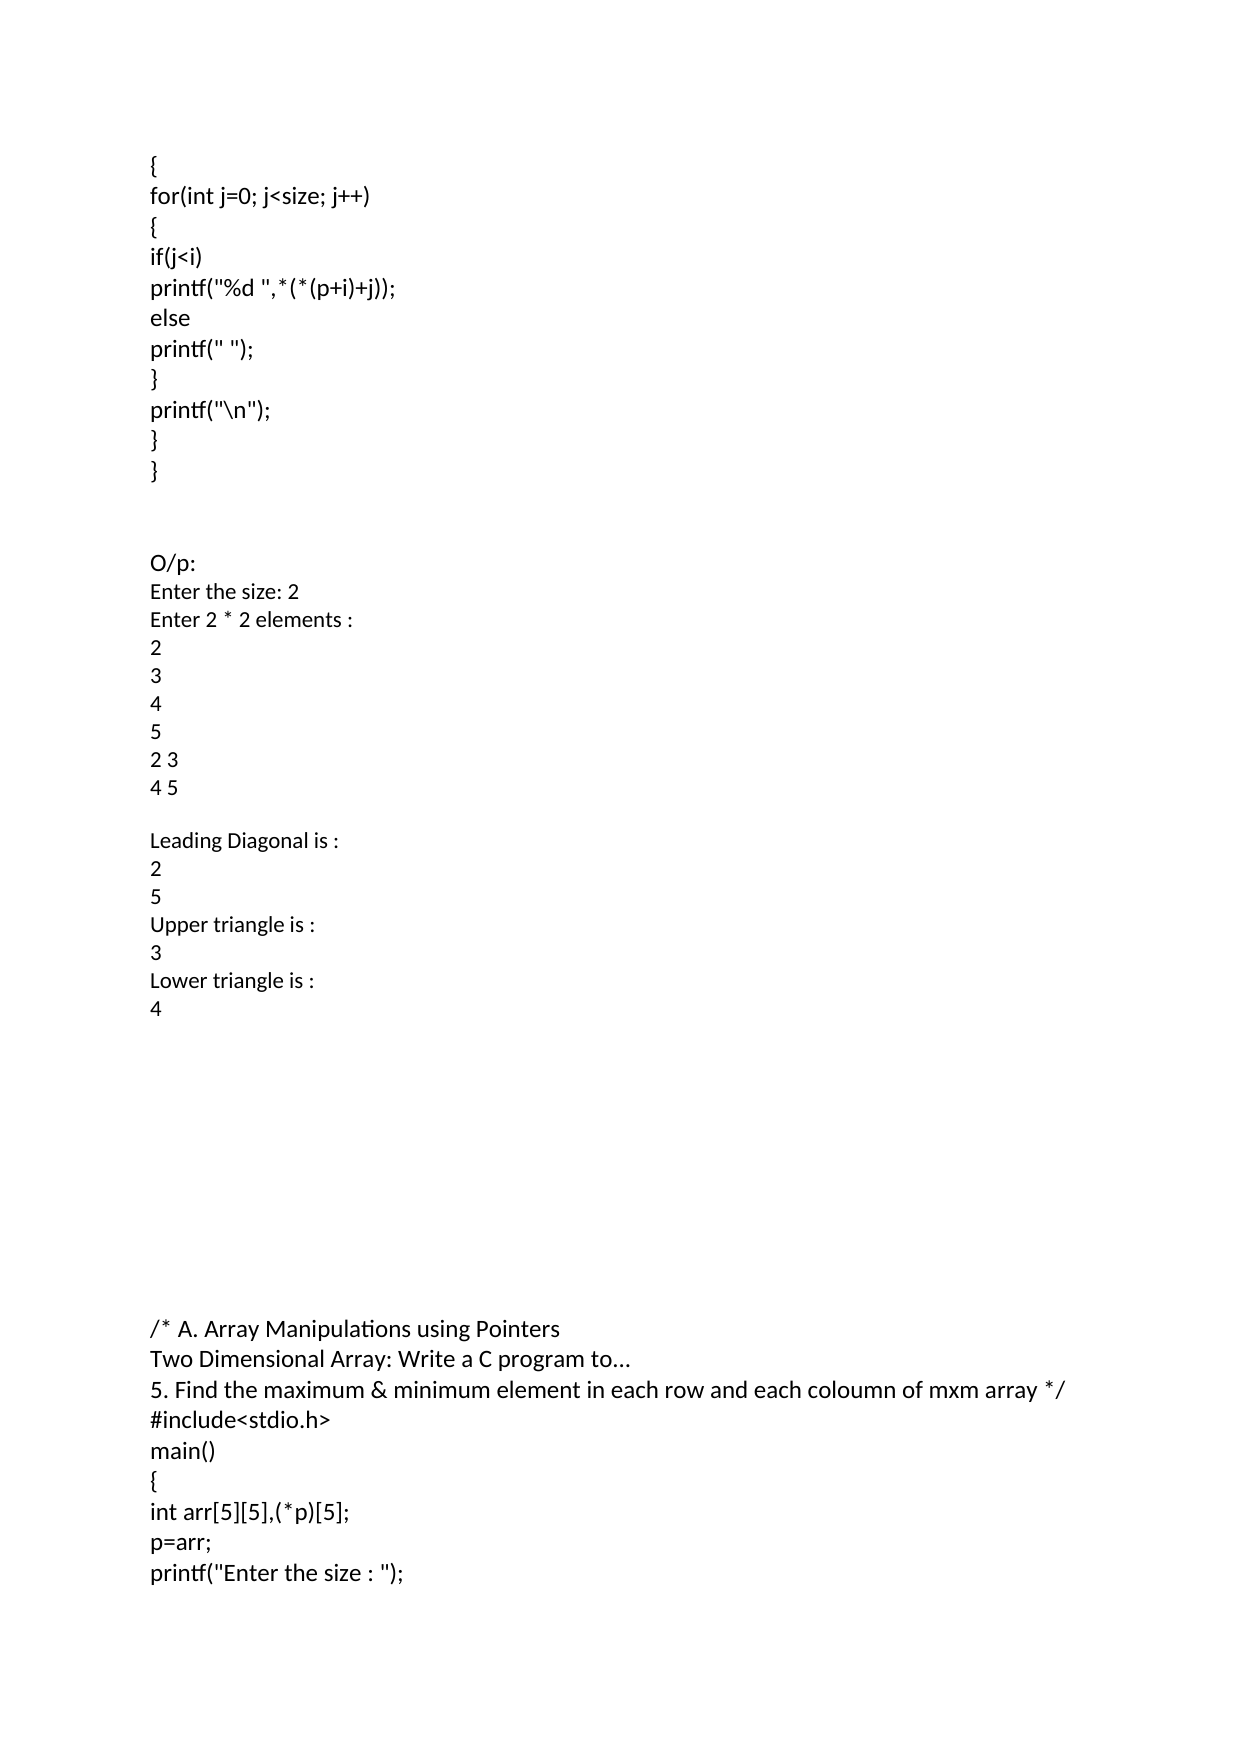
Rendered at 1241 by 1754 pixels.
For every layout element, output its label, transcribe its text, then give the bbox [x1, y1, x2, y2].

text Two Dimensional Array: Write a C program to... [150, 1343, 1090, 1374]
text 4 [150, 689, 1090, 717]
text } [150, 425, 1090, 455]
text for(int j=0; j<size; j++) [150, 181, 1090, 211]
text 3 [150, 661, 1090, 689]
text Enter the size: 2 [150, 577, 1090, 605]
text { [150, 1465, 1090, 1496]
text #include<stdio.h> [150, 1404, 1090, 1435]
text } [150, 455, 1090, 486]
text } [150, 364, 1090, 394]
text 5 [150, 882, 1090, 911]
text { [150, 211, 1090, 242]
text p=arr; [150, 1526, 1090, 1557]
text /* A. Array Manipulations using Pointers [150, 1313, 1090, 1343]
text printf("\n"); [150, 394, 1090, 425]
text 2 [150, 633, 1090, 661]
text Lower triangle is : [150, 967, 1090, 994]
text int arr[5][5],(*p)[5]; [150, 1496, 1090, 1526]
text printf("%d ",*(*(p+i)+j)); [150, 272, 1090, 303]
text else [150, 303, 1090, 333]
text Upper triangle is : [150, 911, 1090, 938]
text 4 [150, 994, 1090, 1023]
text if(j<i) [150, 242, 1090, 272]
text 5. Find the maximum & minimum element in each row and each coloumn of mxm array */ [150, 1374, 1090, 1404]
text O/p: [150, 547, 1090, 577]
text 4 5 [150, 773, 1090, 801]
text Enter 2 * 2 elements : [150, 605, 1090, 633]
text 2 [150, 854, 1090, 882]
text { [150, 150, 1090, 181]
text main() [150, 1435, 1090, 1465]
text 5 [150, 717, 1090, 745]
text Leading Diagonal is : [150, 826, 1090, 854]
text 2 3 [150, 745, 1090, 773]
text printf("Enter the size : "); [150, 1557, 1090, 1587]
text 3 [150, 938, 1090, 967]
text printf(" "); [150, 333, 1090, 364]
